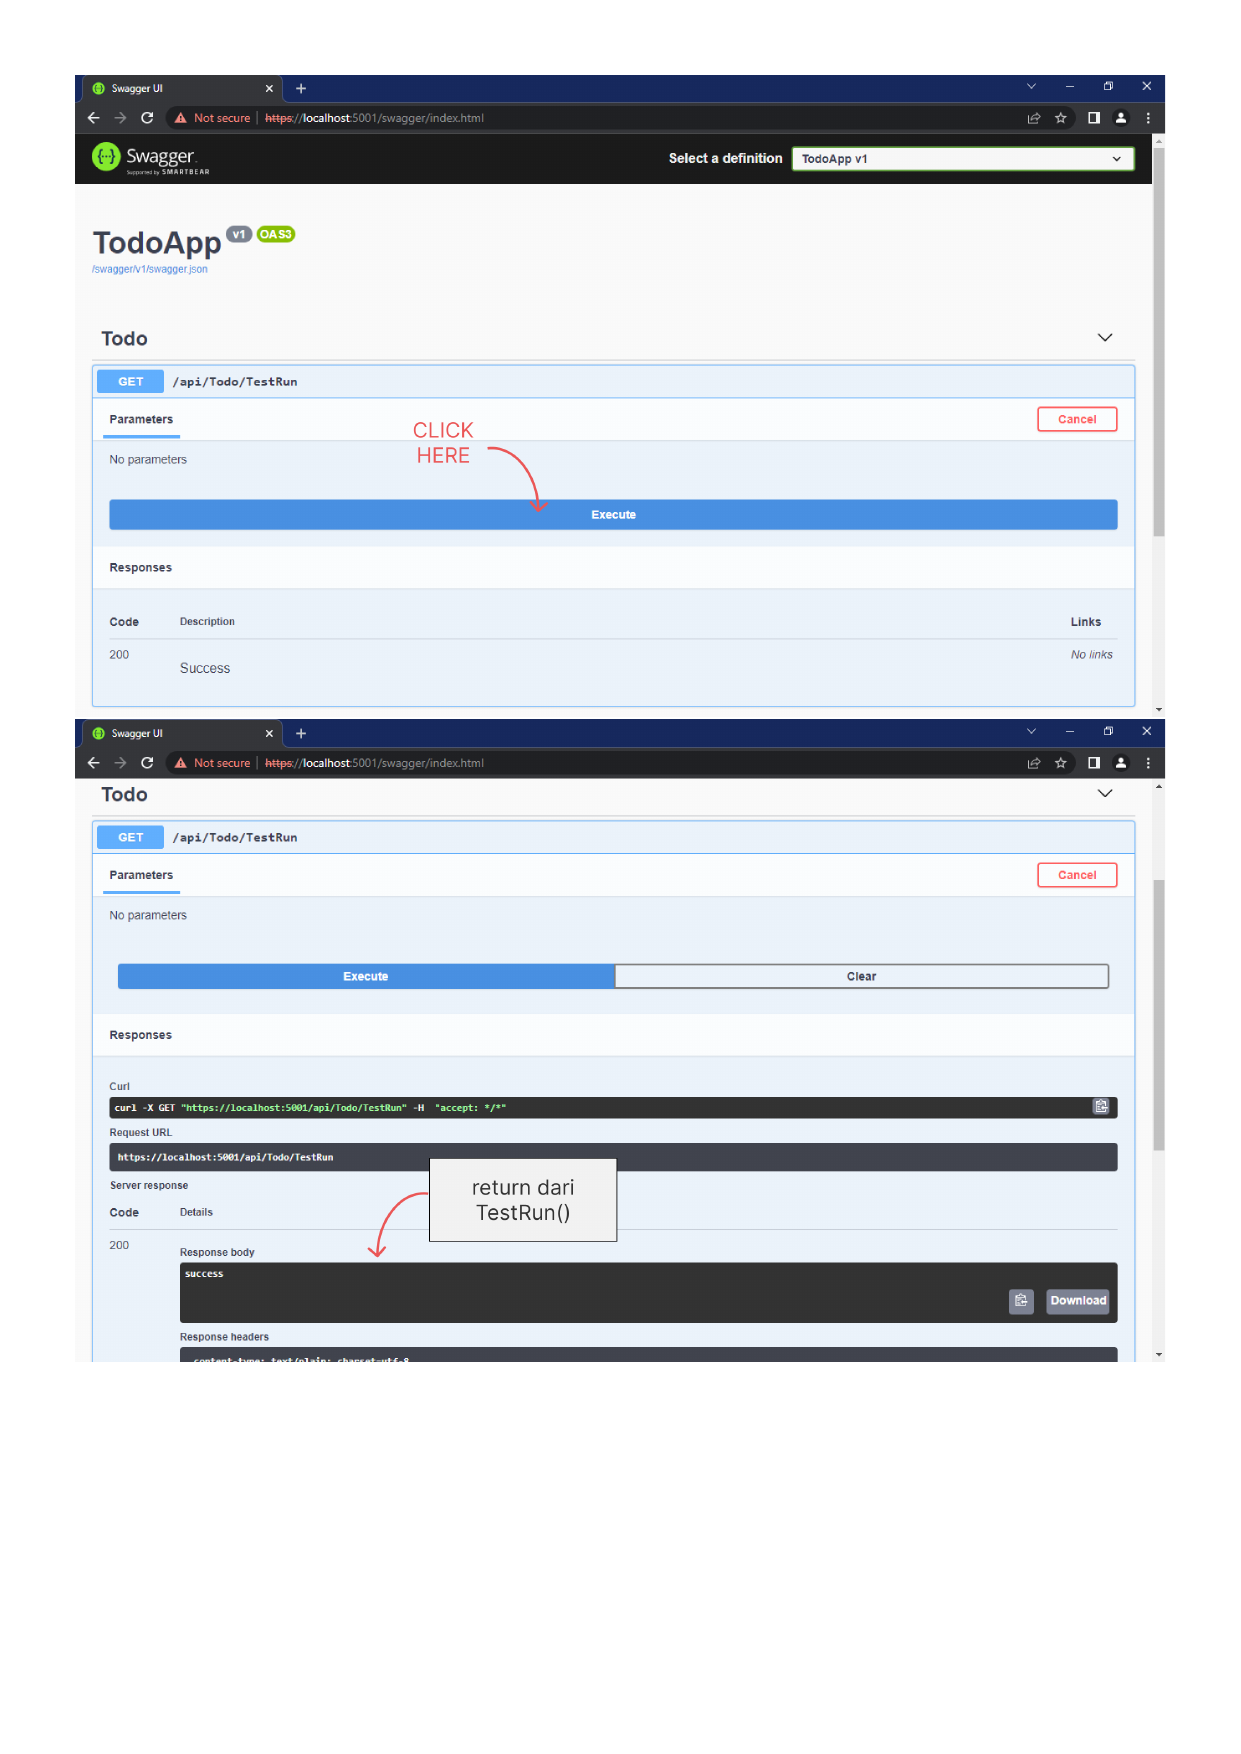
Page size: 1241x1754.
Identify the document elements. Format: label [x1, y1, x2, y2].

picture [75, 75, 1166, 717]
picture [75, 719, 1166, 1362]
